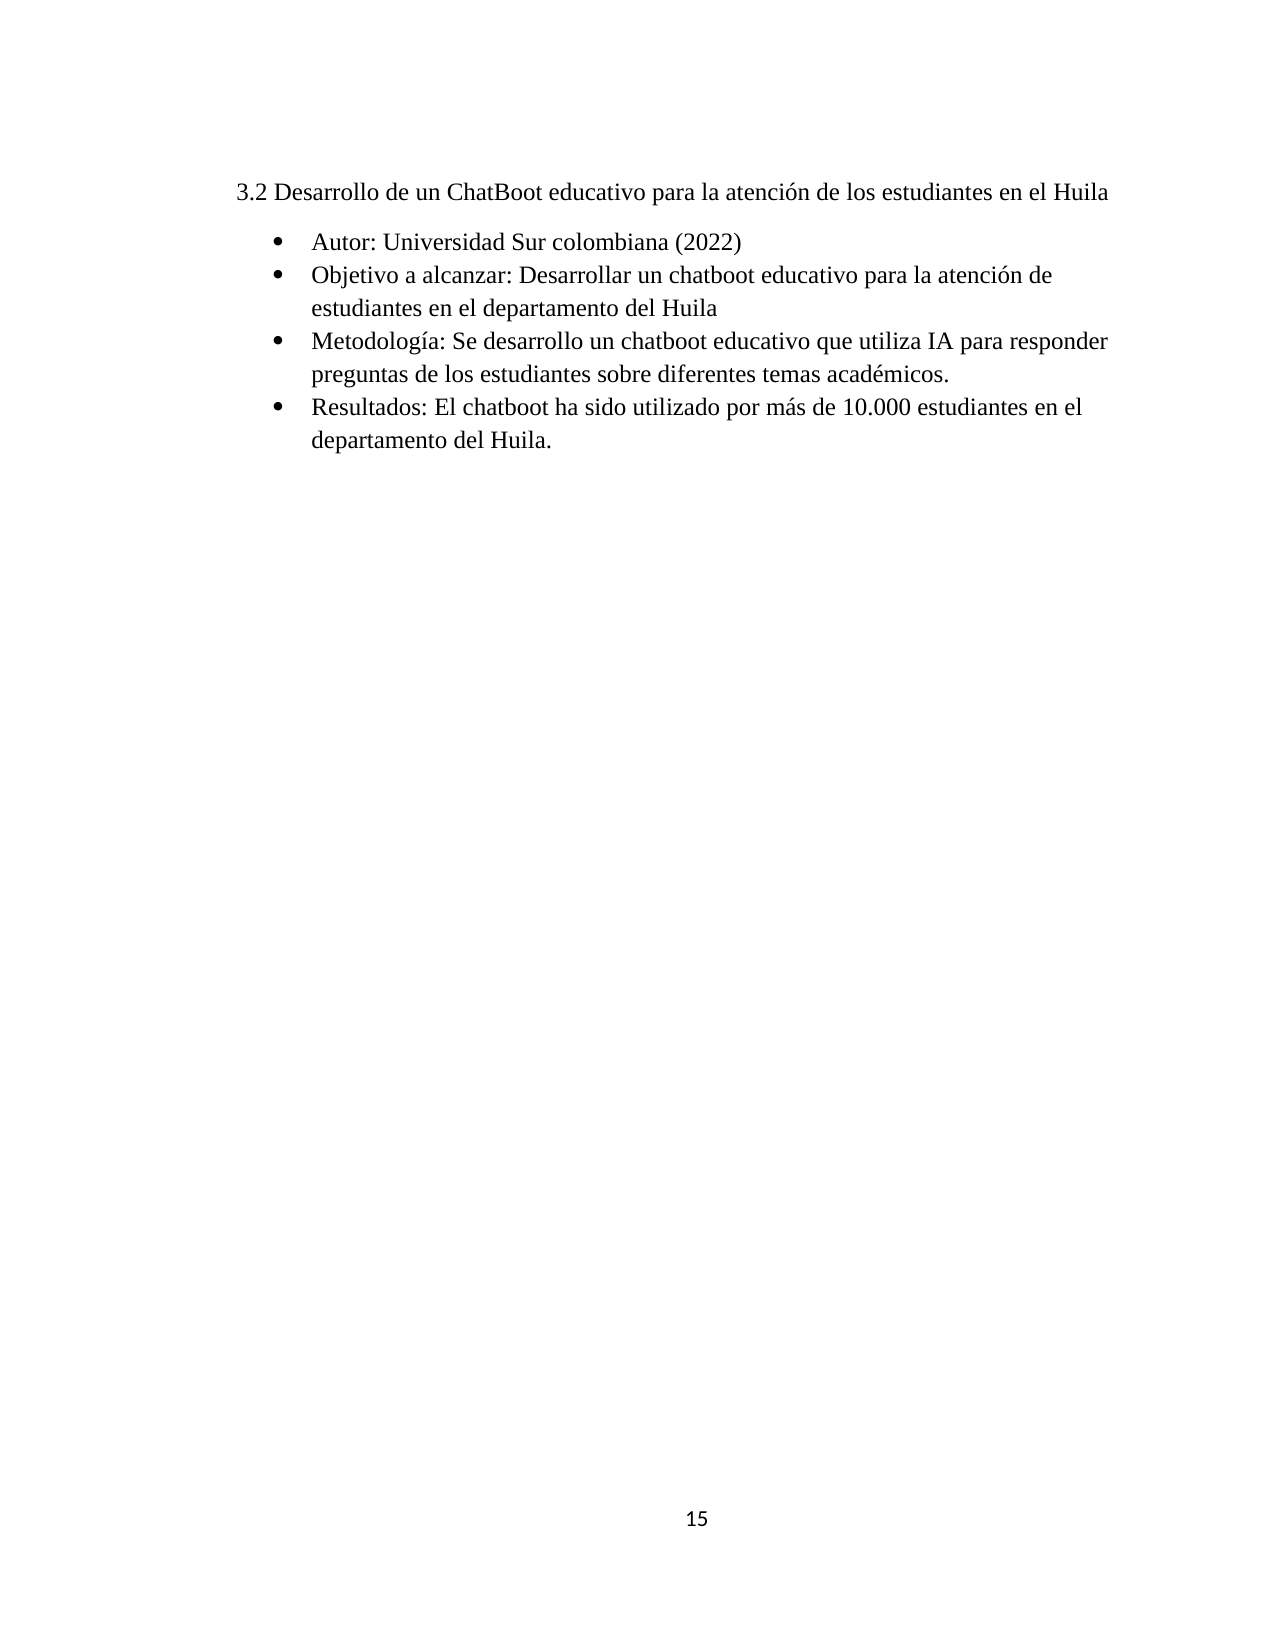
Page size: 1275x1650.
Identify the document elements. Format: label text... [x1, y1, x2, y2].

list Objetivo a alcanzar: Desarrollar un chatboot educativo para la atención de estudiantes en el departamento del Huila [274, 260, 1157, 322]
list Resultados: El chatboot ha sido utilizado por más de 10.000 estudiantes en el departamento del Huila. [274, 392, 1157, 454]
list Metodología: Se desarrollo un chatboot educativo que utiliza IA para responder preguntas de los estudiantes sobre diferentes temas académicos. [274, 326, 1157, 388]
text 3.2 Desarrollo de un ChatBoot educativo para la atención de los estudiantes en el Huila [236, 177, 1157, 206]
list Autor: Universidad Sur colombiana (2022) [274, 227, 1157, 256]
